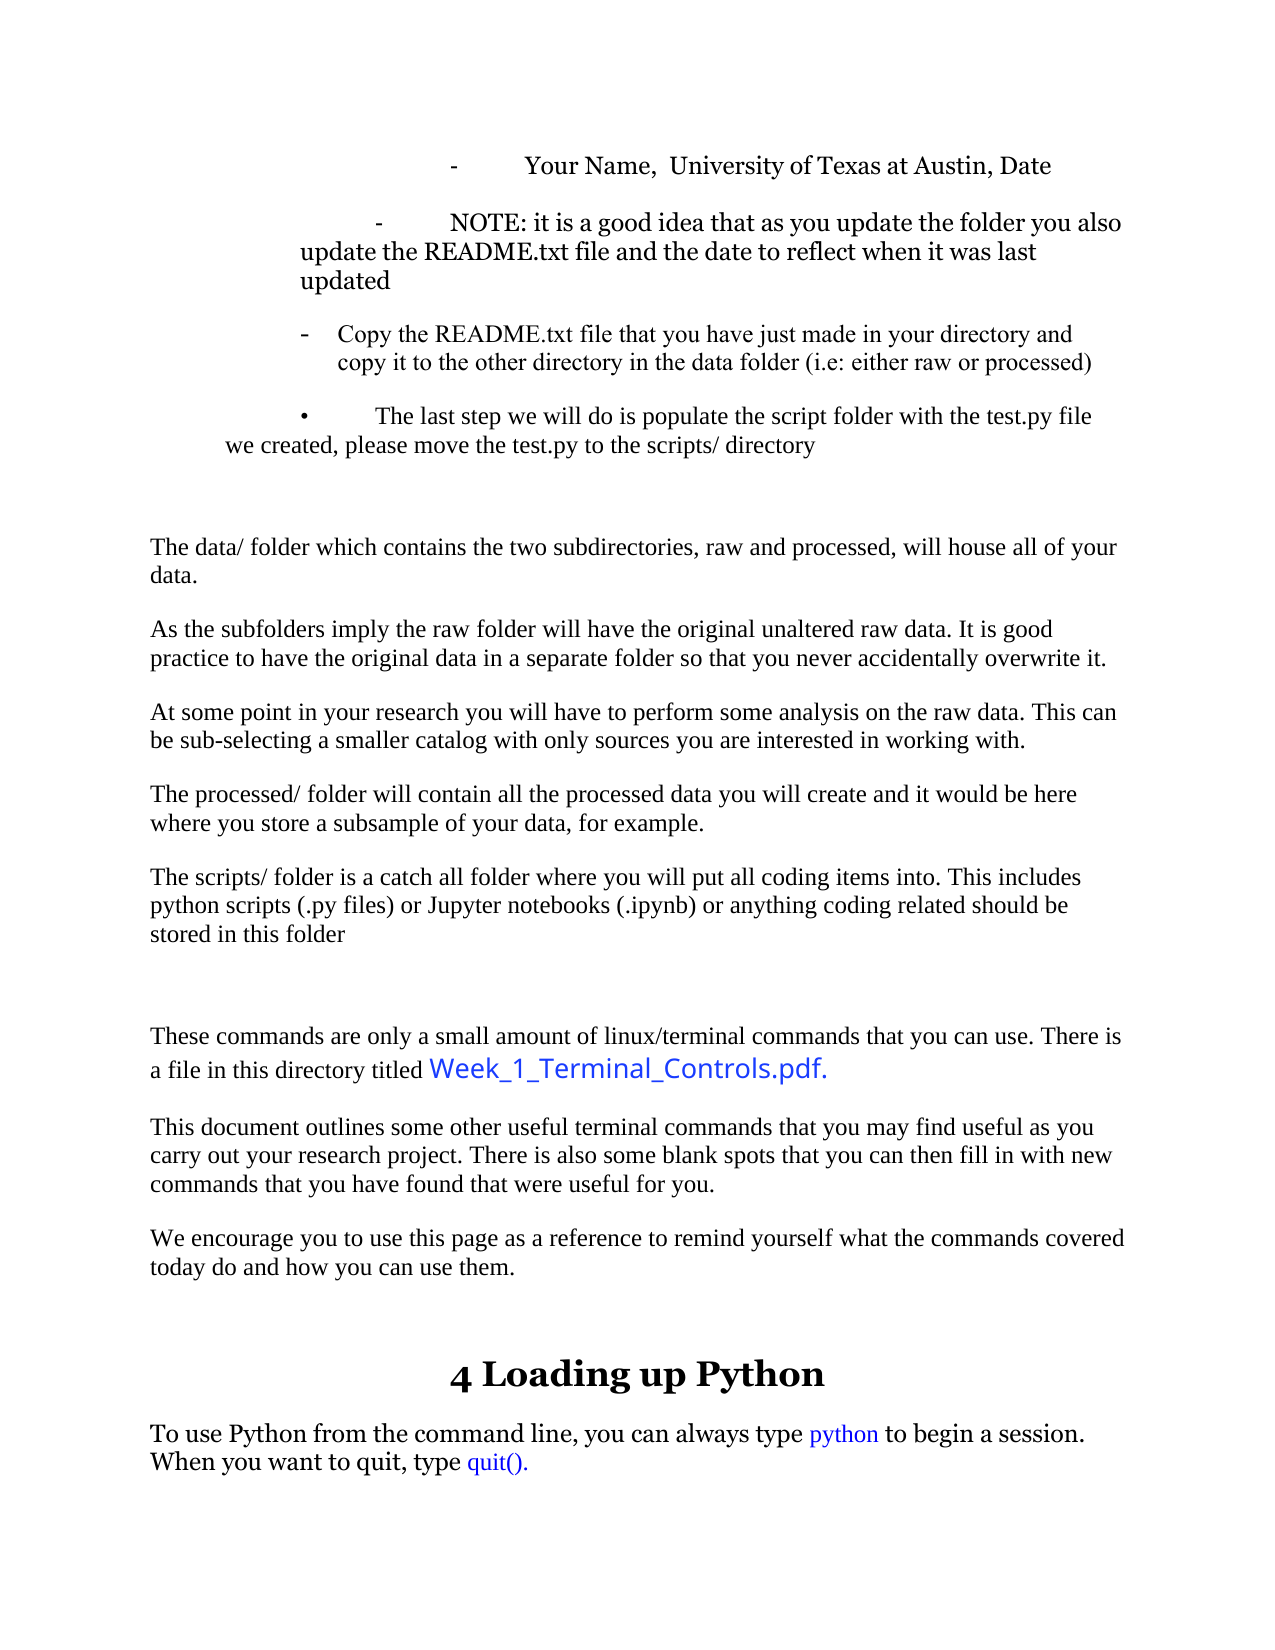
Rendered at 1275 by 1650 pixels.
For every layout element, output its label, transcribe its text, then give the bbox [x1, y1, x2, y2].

text To use Python from the command line, you can always type python to begin a session. When you want to quit, type quit(). [150, 1419, 1125, 1476]
text These commands are only a small amount of linux/terminal commands that you can use. There is a file in this directory titled Week_1_Terminal_Controls.pdf. [150, 1021, 1125, 1087]
text ⁃ NOTE: it is a good idea that as you update the folder you also update the README.txt file and the date to reflect when it was last updated [300, 206, 1125, 295]
text • The last step we will do is populate the script folder with the test.py file we created, please move the test.py to the scripts/ directory [225, 401, 1125, 458]
text 4 Loading up Python [150, 1353, 1125, 1394]
list Copy the README.txt file that you have just made in your directory and copy it to the other directory in the data folder (i.e: either raw or processed) [300, 320, 1125, 376]
text This document outlines some other useful terminal commands that you may find useful as you carry out your research project. There is also some blank spots that you can then fill in with new commands that you have found that were useful for you. [150, 1112, 1125, 1198]
text The data/ folder which contains the two subdirectories, raw and processed, will house all of your data. [150, 532, 1125, 589]
text We encourage you to use this page as a reference to remind yourself what the commands covered today do and how you can use them. [150, 1223, 1125, 1280]
text The processed/ folder will contain all the processed data you will create and it would be here where you store a subsample of your data, for example. [150, 779, 1125, 837]
text The scripts/ folder is a catch all folder where you will put all coding items into. This includes python scripts (.py files) or Jupyter notebooks (.ipynb) or anything coding related should be stored in this folder [150, 862, 1125, 948]
text As the subfolders imply the raw folder will have the original unaltered raw data. It is good practice to have the original data in a separate folder so that you never accidentally overwrite it. [150, 614, 1125, 672]
text ⁃ Your Name, University of Texas at Austin, Date [375, 150, 1125, 181]
text At some point in your research you will have to perform some analysis on the raw data. This can be sub-selecting a smaller catalog with only sources you are interested in working with. [150, 697, 1125, 754]
